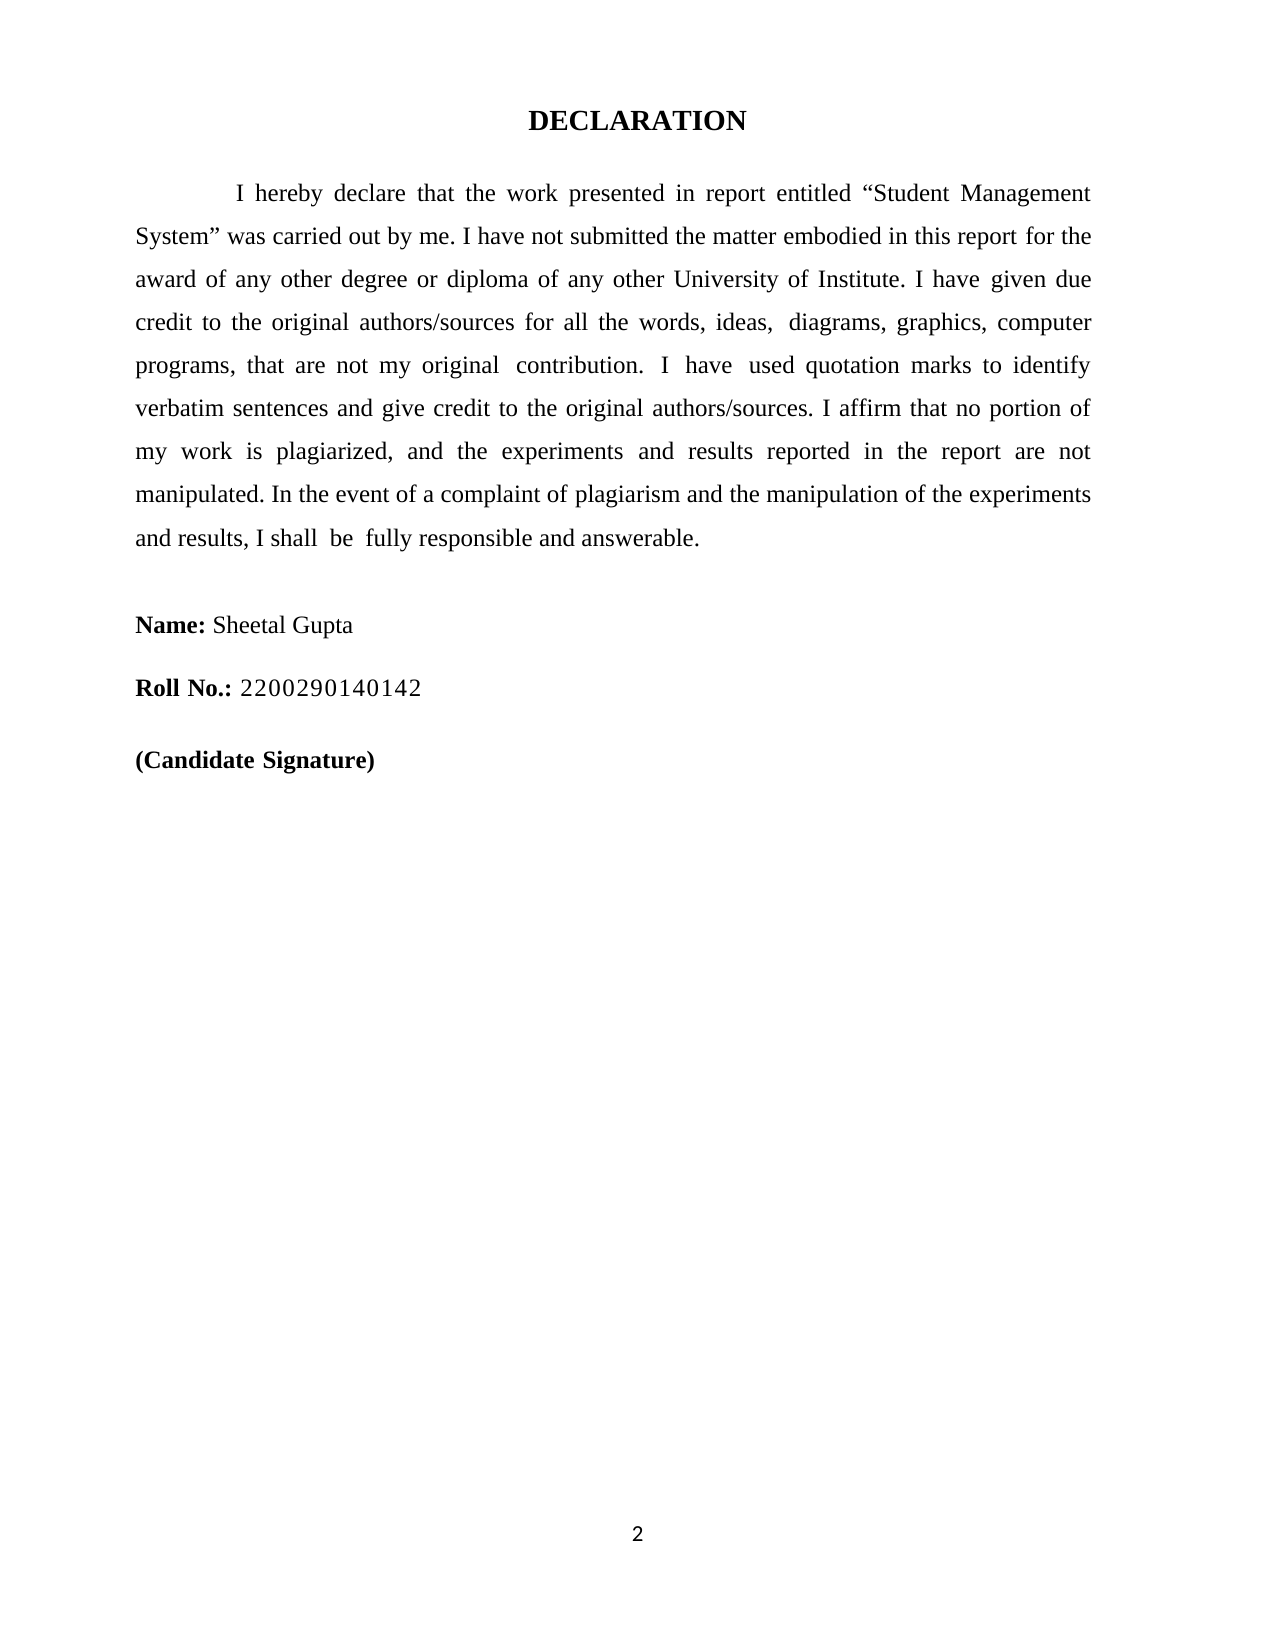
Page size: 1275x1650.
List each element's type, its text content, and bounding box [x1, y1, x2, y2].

text I hereby declare that the work presented in report entitled “Student Management System” was carried out by me. I have not submitted the matter embodied in this report for the award of any other degree or diploma of any other University of Institute. I have given due credit to the original authors/sources for all the words, ideas, diagrams, graphics, computer programs, that are not my original contribution. I have used quotation marks to identify verbatim sentences and give credit to the original authors/sources. I affirm that no portion of my work is plagiarized, and the experiments and results reported in the report are not manipulated. In the event of a complaint of plagiarism and the manipulation of the experiments and results, I shall be fully responsible and answerable. [122, 178, 1092, 551]
text Name: Sheetal Gupta [135, 611, 1125, 639]
text DECLARATION [150, 103, 1125, 137]
text Roll No.: 2200290140142 [135, 673, 1125, 702]
text (Candidate Signature) [135, 745, 1125, 773]
